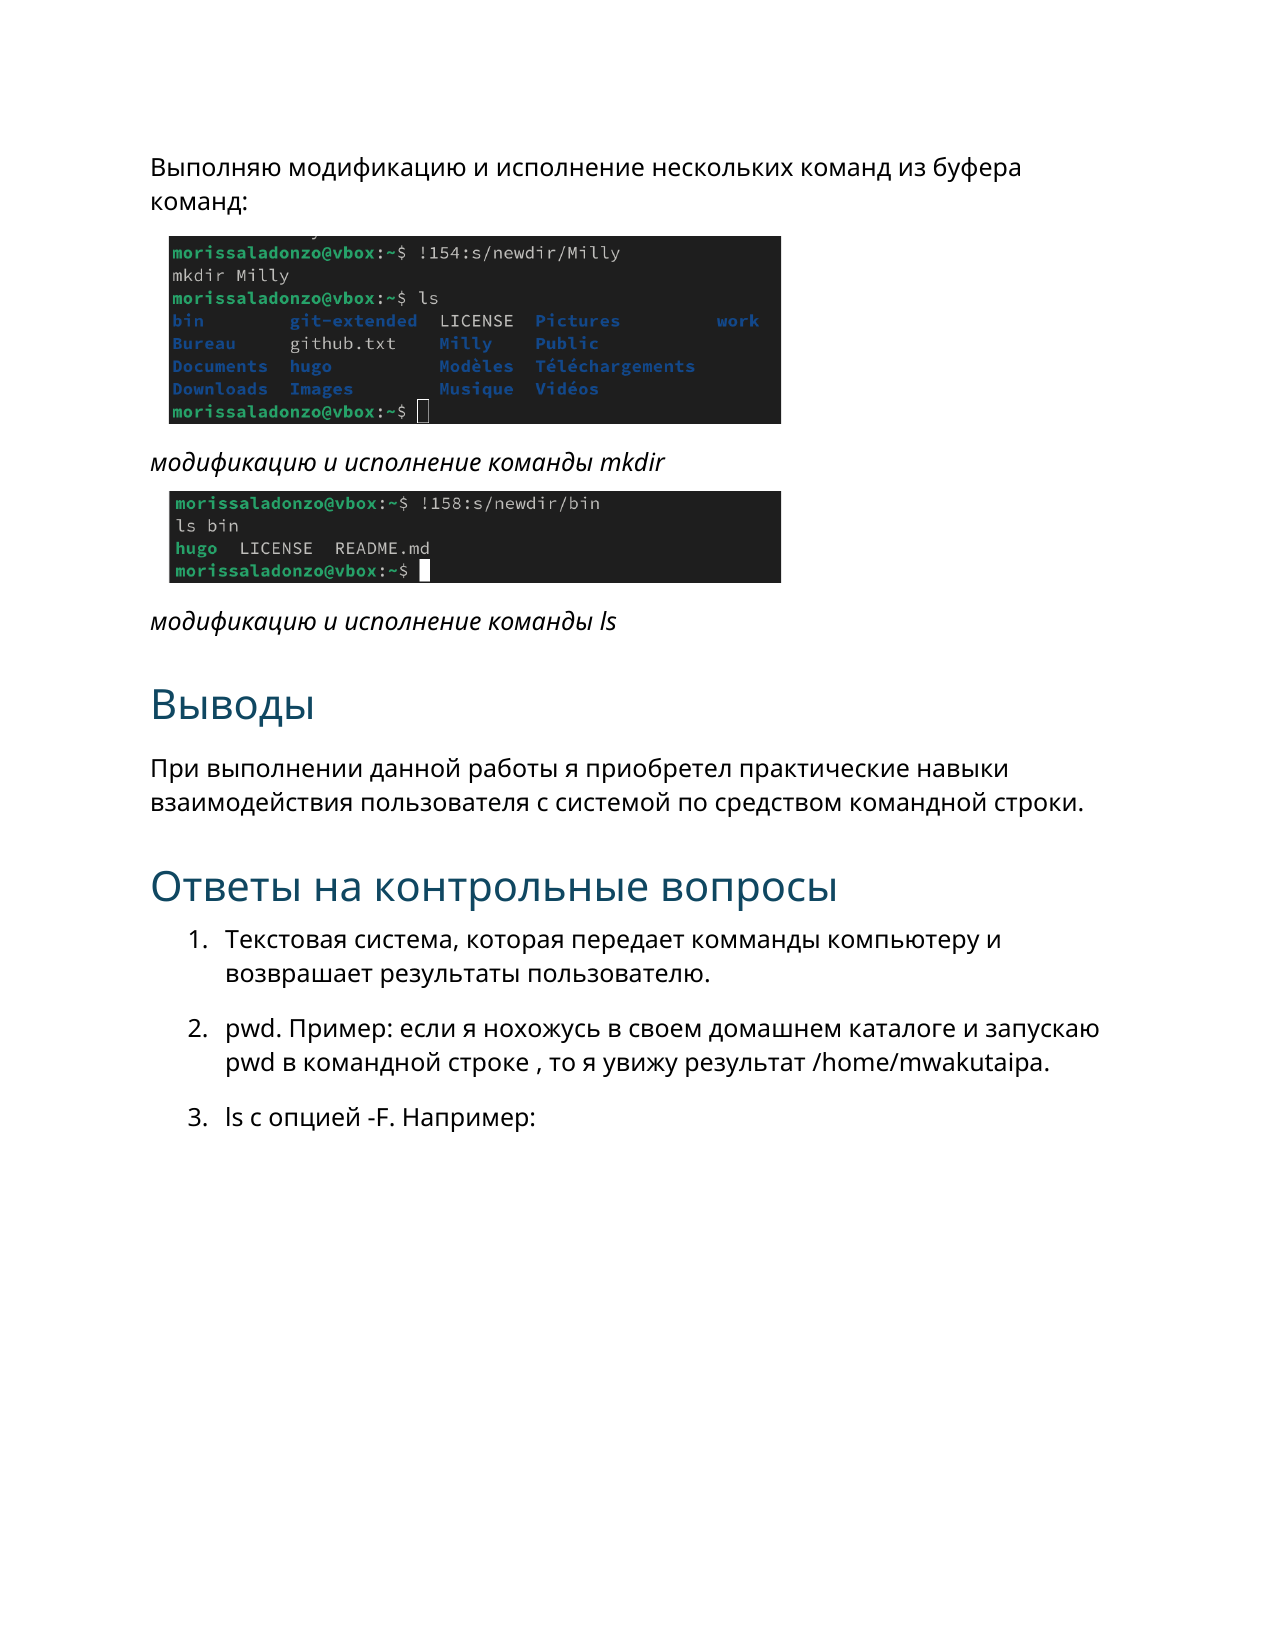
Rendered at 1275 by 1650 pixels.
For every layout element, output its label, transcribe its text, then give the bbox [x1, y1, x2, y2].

picture [168, 491, 782, 583]
text модификацию и исполнение команды mkdir [150, 444, 1125, 479]
list ls с опцией -F. Например: [187, 1099, 1125, 1133]
text Выполняю модификацию и исполнение нескольких команд из буфера команд: [150, 150, 1125, 218]
list Текстовая система, которая передает комманды компьютеру и возврашает результаты пользователю. [187, 921, 1125, 989]
text модификацию и исполнение команды ls [150, 604, 1125, 638]
picture [168, 236, 782, 424]
list pwd. Пример: если я нохожусь в своем домашнем каталоге и запускаю pwd в командной строке , то я увижу результат /home/mwakutaipa. [187, 1010, 1125, 1078]
text При выполнении данной работы я приобретел практические навыки взаимодействия пользователя с системой по средством командной строки. [150, 751, 1125, 819]
subtitle Выводы [150, 675, 1125, 732]
subtitle Ответы на контрольные вопросы [150, 856, 1125, 913]
